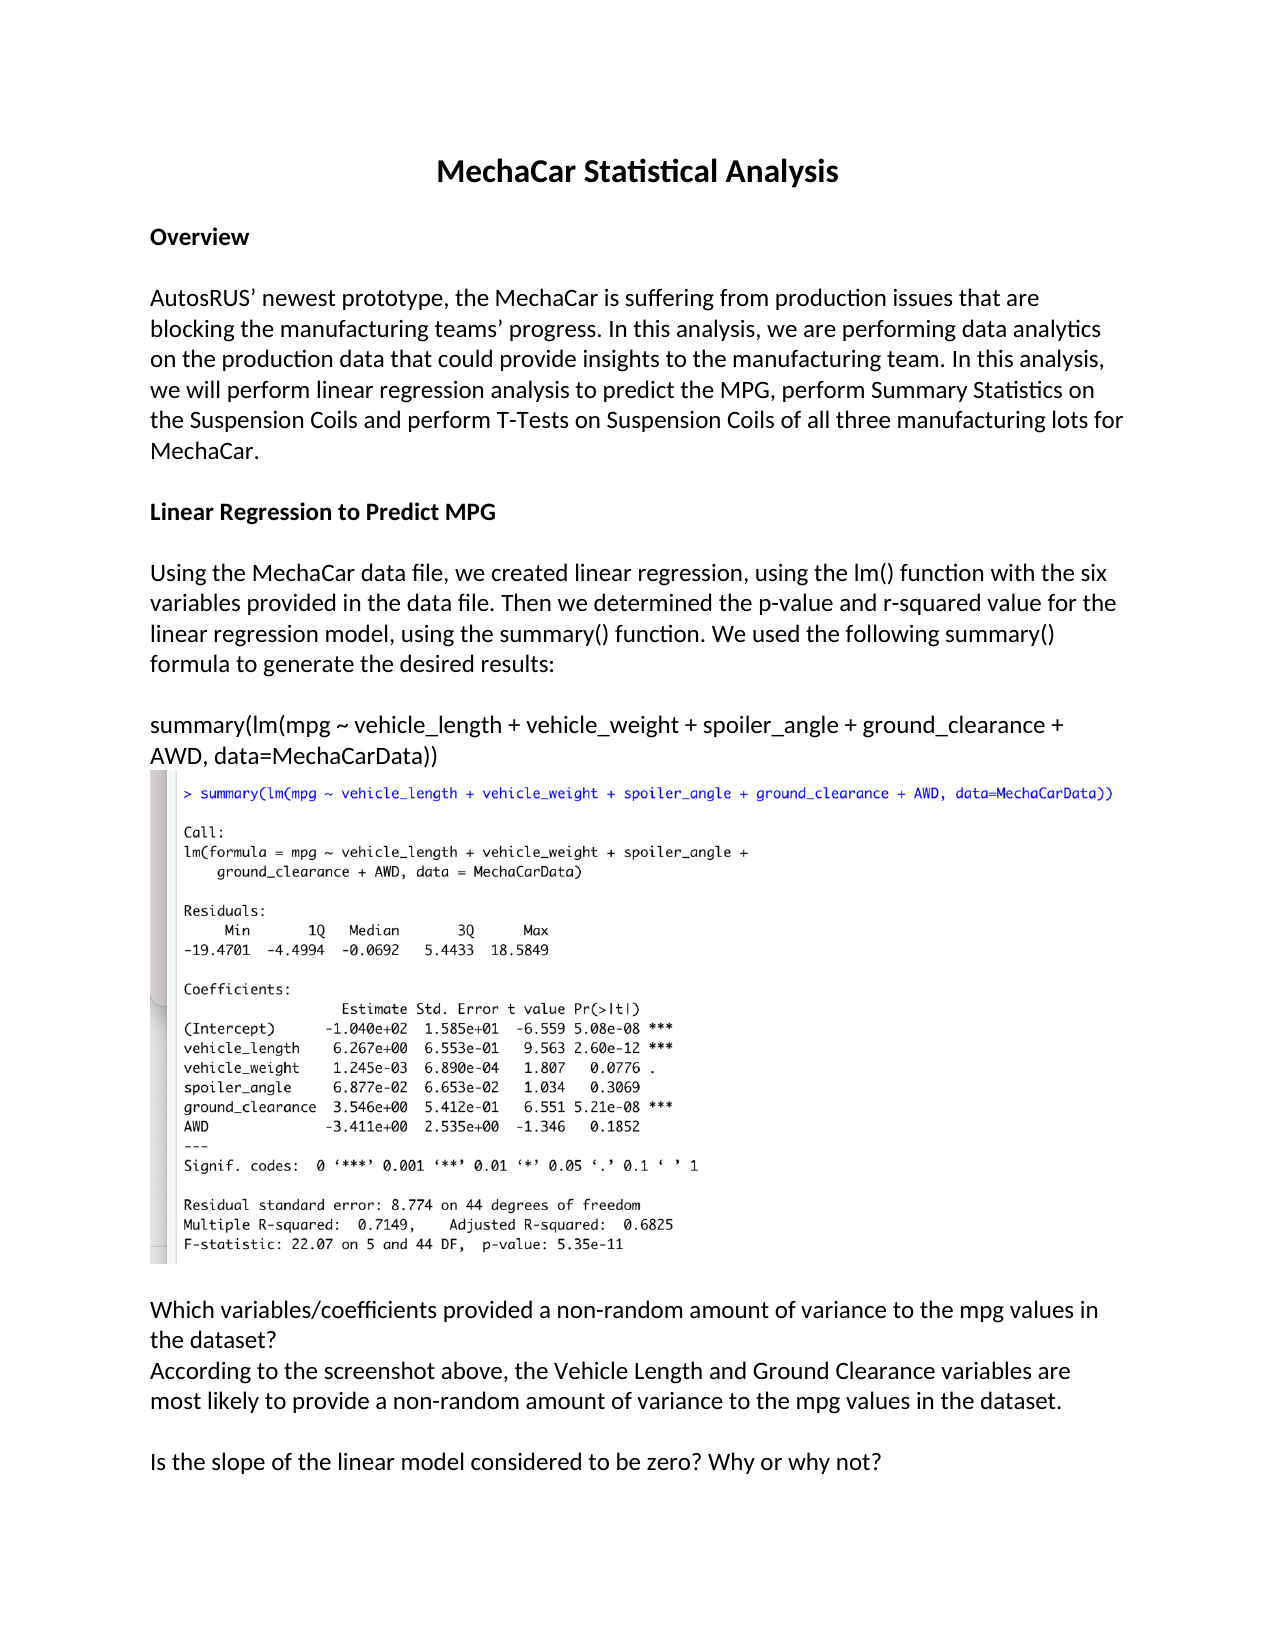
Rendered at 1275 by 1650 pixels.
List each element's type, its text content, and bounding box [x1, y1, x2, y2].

text AutosRUS’ newest prototype, the MechaCar is suffering from production issues that are blocking the manufacturing teams’ progress. In this analysis, we are performing data analytics on the production data that could provide insights to the manufacturing team. In this analysis, we will perform linear regression analysis to predict the MPG, perform Summary Statistics on the Suspension Coils and perform T-Tests on Suspension Coils of all three manufacturing lots for MechaCar. [150, 282, 1125, 465]
text Is the slope of the linear model considered to be zero? Why or why not? [150, 1446, 1125, 1477]
text According to the screenshot above, the Vehicle Length and Ground Clearance variables are most likely to provide a non-random amount of variance to the mpg values in the dataset. [150, 1355, 1125, 1416]
text Linear Regression to Predict MPG [150, 496, 1125, 526]
text summary(lm(mpg ~ vehicle_length + vehicle_weight + spoiler_angle + ground_clearance + AWD, data=MechaCarData)) [150, 709, 1125, 770]
picture [150, 770, 1125, 1264]
text Using the MechaCar data file, we created linear regression, using the lm() function with the six variables provided in the data file. Then we determined the p-value and r-squared value for the linear regression model, using the summary() function. We used the following summary() formula to generate the desired results: [150, 557, 1125, 679]
text Overview [150, 221, 1125, 252]
text Which variables/coefficients provided a non-random amount of variance to the mpg values in the dataset? [150, 1294, 1125, 1355]
text MechaCar Statistical Analysis [150, 150, 1125, 191]
